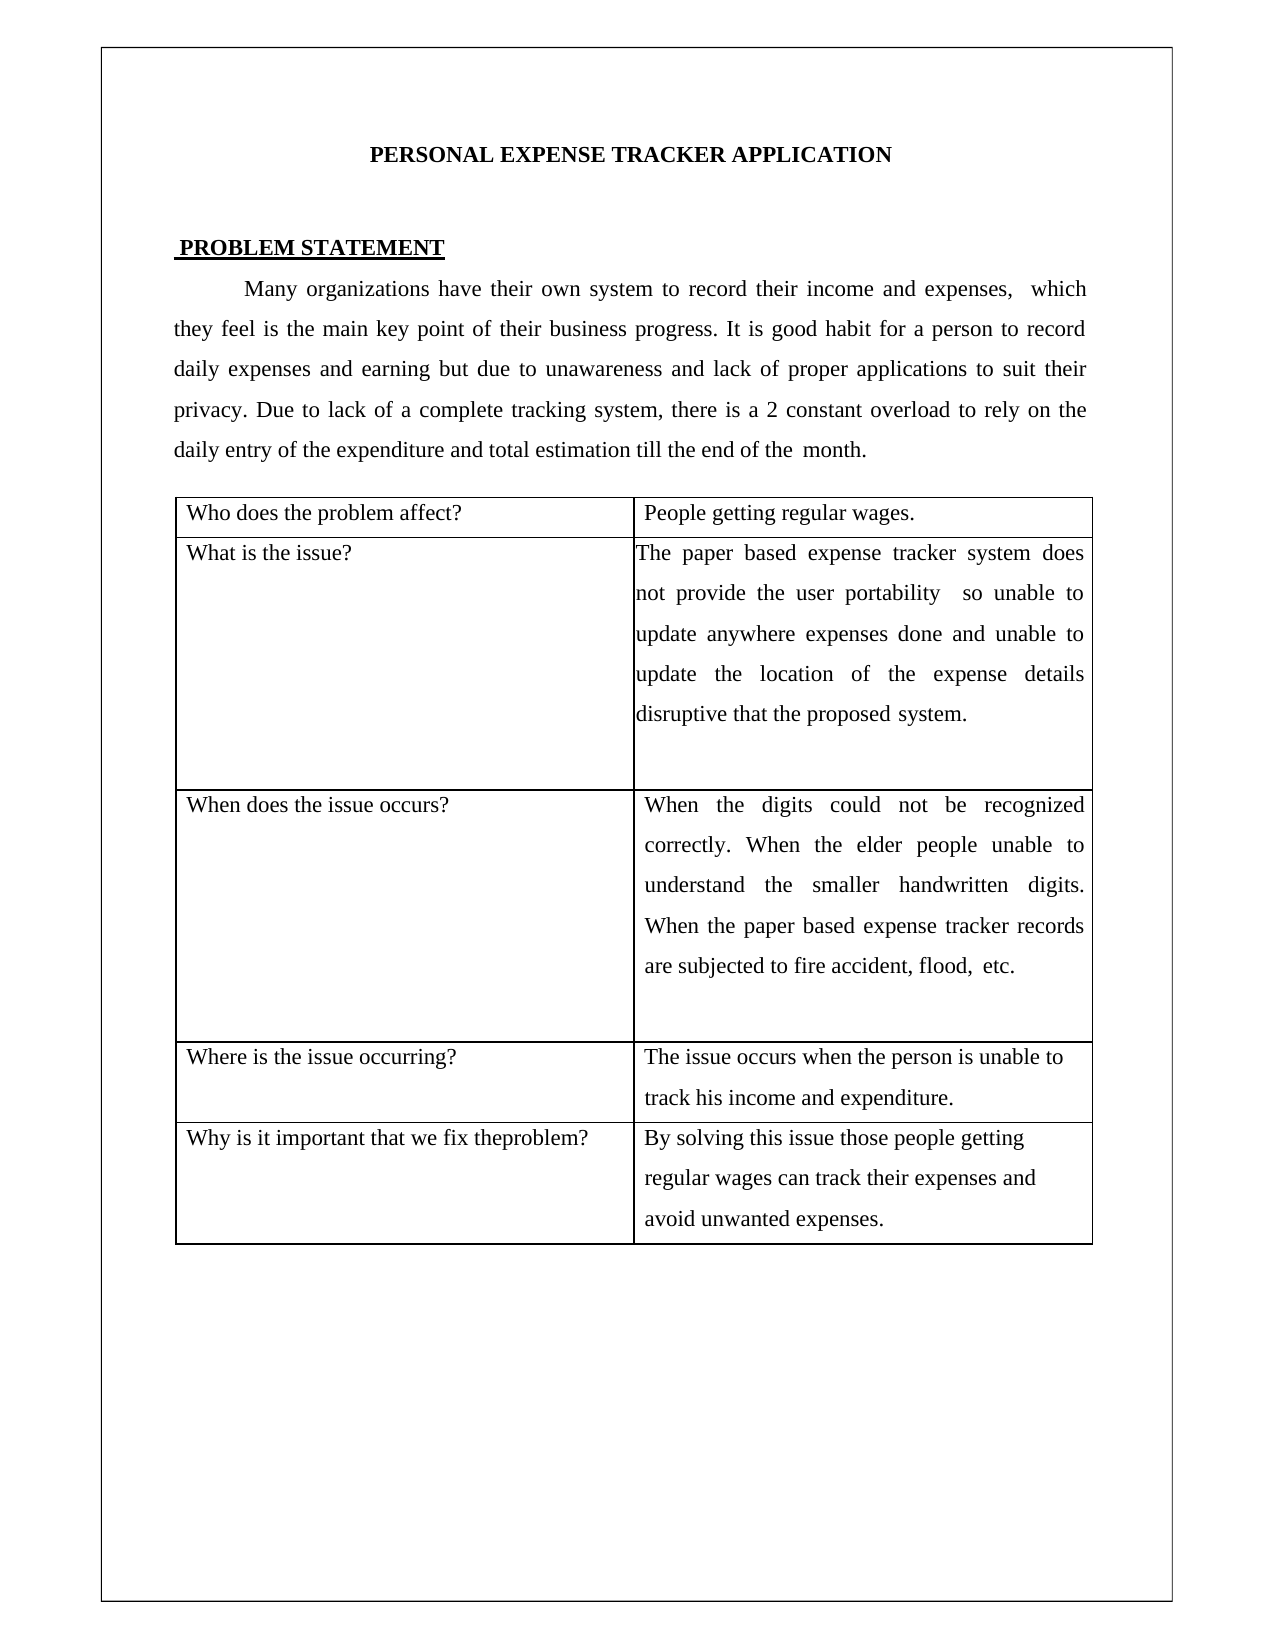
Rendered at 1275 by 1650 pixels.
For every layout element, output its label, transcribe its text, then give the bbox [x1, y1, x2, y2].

table_header Who does the problem affect? [177, 498, 633, 537]
table_cell When does the issue occurs? [177, 791, 633, 1041]
text Many organizations have their own system to record their income and expenses, which they feel is the main key point of their business progress. It is good habit for a person to record daily expenses and earning but due to unawareness and lack of proper applications to suit their privacy. Due to lack of a complete tracking system, there is a 2 constant overload to rely on the daily entry of the expenditure and total estimation till the end of the month. [173, 275, 1088, 462]
table_cell What is the issue? [177, 538, 633, 789]
table_cell By solving this issue those people getting regular wages can track their expenses and avoid unwanted expenses. [635, 1123, 1092, 1243]
table_cell When the digits could not be recognized correctly. When the elder people unable to understand the smaller handwritten digits. When the paper based expense tracker records are subjected to fire accident, flood, etc. [635, 791, 1092, 1041]
table_header People getting regular wages. [635, 498, 1092, 537]
table_cell The paper based expense tracker system does not provide the user portability so unable to update anywhere expenses done and unable to update the location of the expense details disruptive that the proposed system. [635, 538, 1092, 789]
subtitle PERSONAL EXPENSE TRACKER APPLICATION [367, 141, 894, 168]
table_cell The issue occurs when the person is unable to track his income and expenditure. [635, 1043, 1092, 1122]
table_cell Why is it important that we fix theproblem? [177, 1123, 633, 1243]
table_cell Where is the issue occurring? [177, 1043, 633, 1122]
text PROBLEM STATEMENT [173, 234, 1104, 261]
